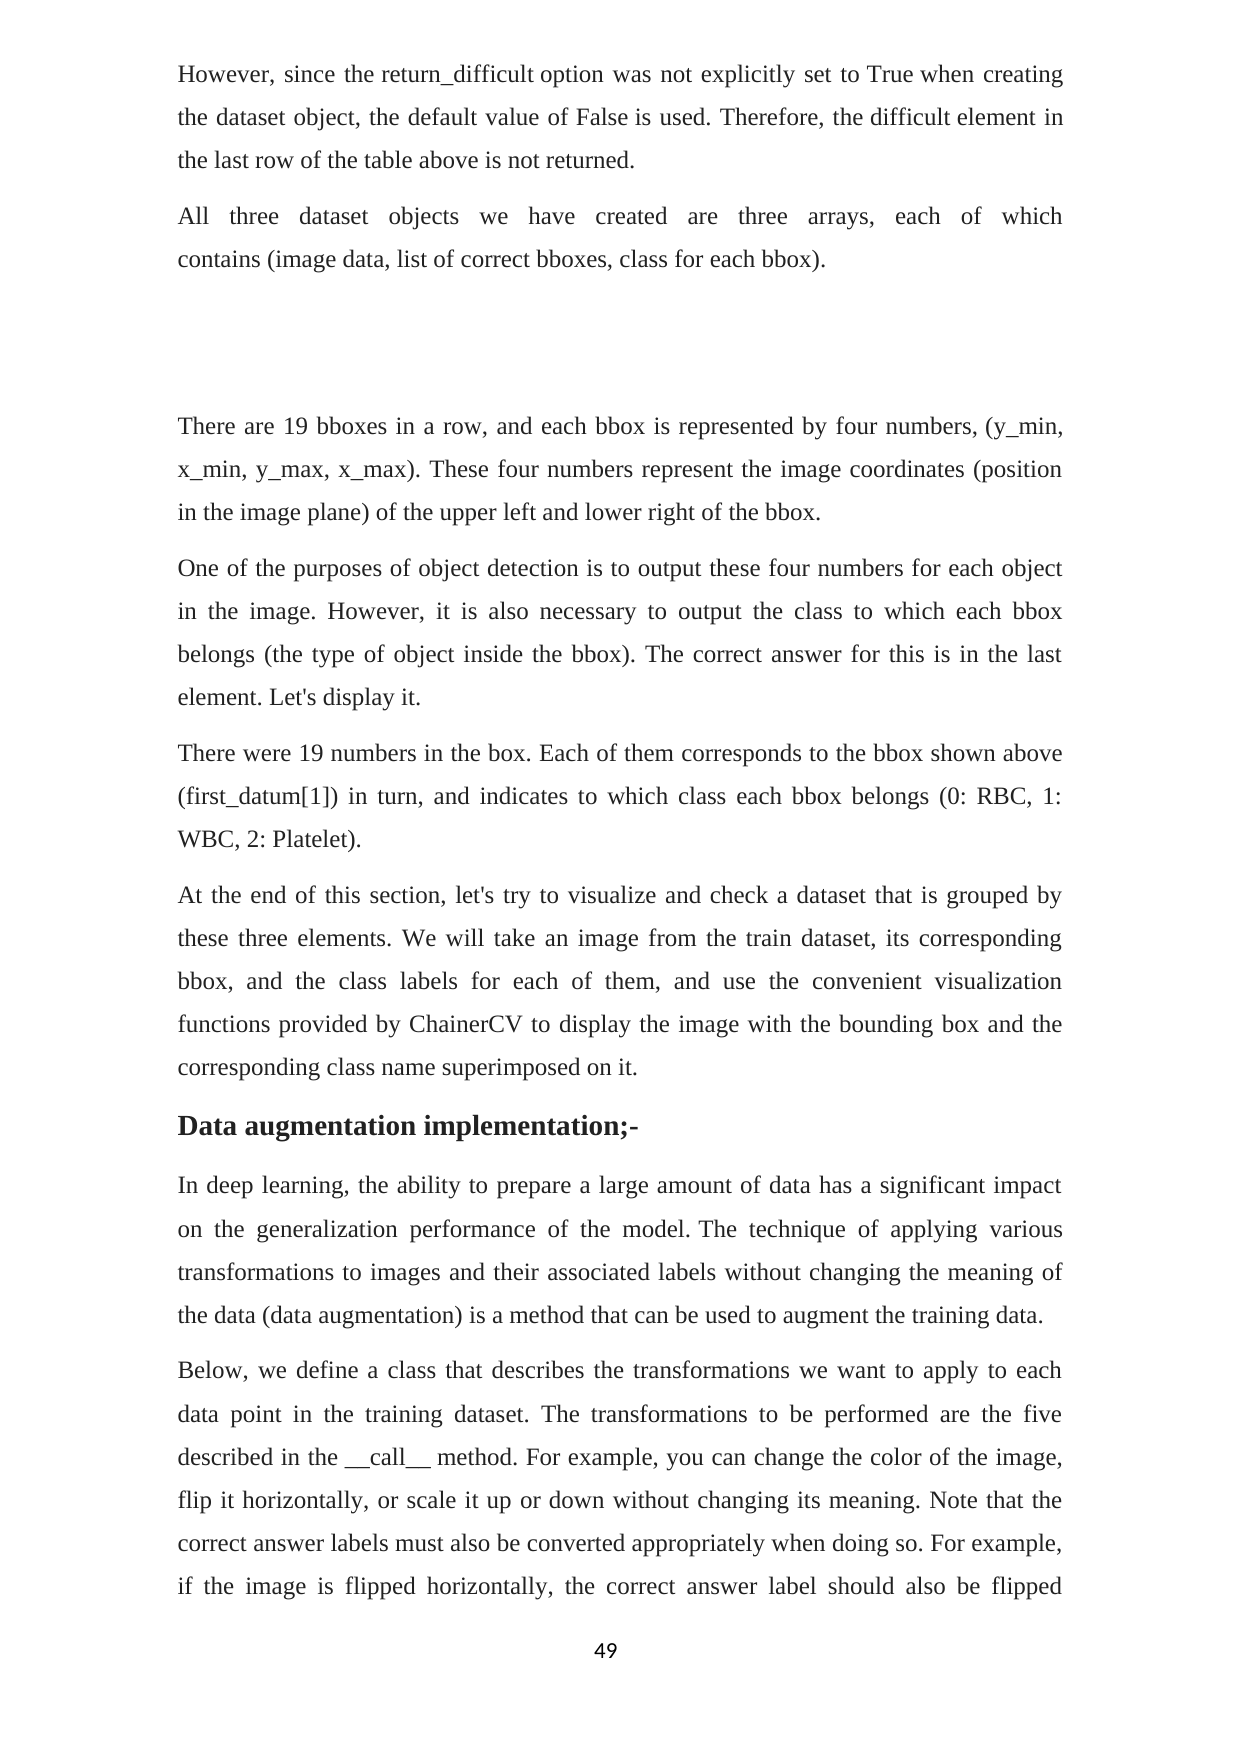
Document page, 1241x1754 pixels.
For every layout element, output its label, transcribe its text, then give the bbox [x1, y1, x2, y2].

text In deep learning, the ability to prepare a large amount of data has a significant impact on the generalization performance of the model. The technique of applying various transformations to images and their associated labels without changing the meaning of the data (data augmentation) is a method that can be used to augment the training data. [177, 1171, 1063, 1329]
text Data augmentation implementation;- [177, 1108, 1063, 1141]
text There are 19 bboxes in a row, and each bbox is represented by four numbers, (y_min, x_min, y_max, x_max). These four numbers represent the image coordinates (position in the image plane) of the upper left and lower right of the bbox. [177, 411, 1063, 526]
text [177, 1356, 1063, 1600]
text At the end of this section, let's try to visualize and check a dataset that is grouped by these three elements. We will take an image from the train dataset, its corresponding bbox, and the class labels for each of them, and use the convenient visualization functions provided by ChainerCV to display the image with the bounding box and the corresponding class name superimposed on it. [177, 880, 1063, 1081]
text All three dataset objects we have created are three arrays, each of which contains (image data, list of correct bboxes, class for each bbox). [177, 201, 1063, 273]
text One of the purposes of object detection is to output these four numbers for each object in the image. However, it is also necessary to output the class to which each bbox belongs (the type of object inside the bbox). The correct answer for this is in the last element. Let's display it. [177, 553, 1063, 711]
text There were 19 numbers in the box. Each of them corresponds to the bbox shown above (first_datum[1]) in turn, and indicates to which class each bbox belongs (0: RBC, 1: WBC, 2: Platelet). [177, 738, 1063, 853]
text However, since the return_difficult option was not explicitly set to True when creating the dataset object, the default value of False is used. Therefore, the difficult element in the last row of the table above is not returned. [177, 59, 1063, 174]
